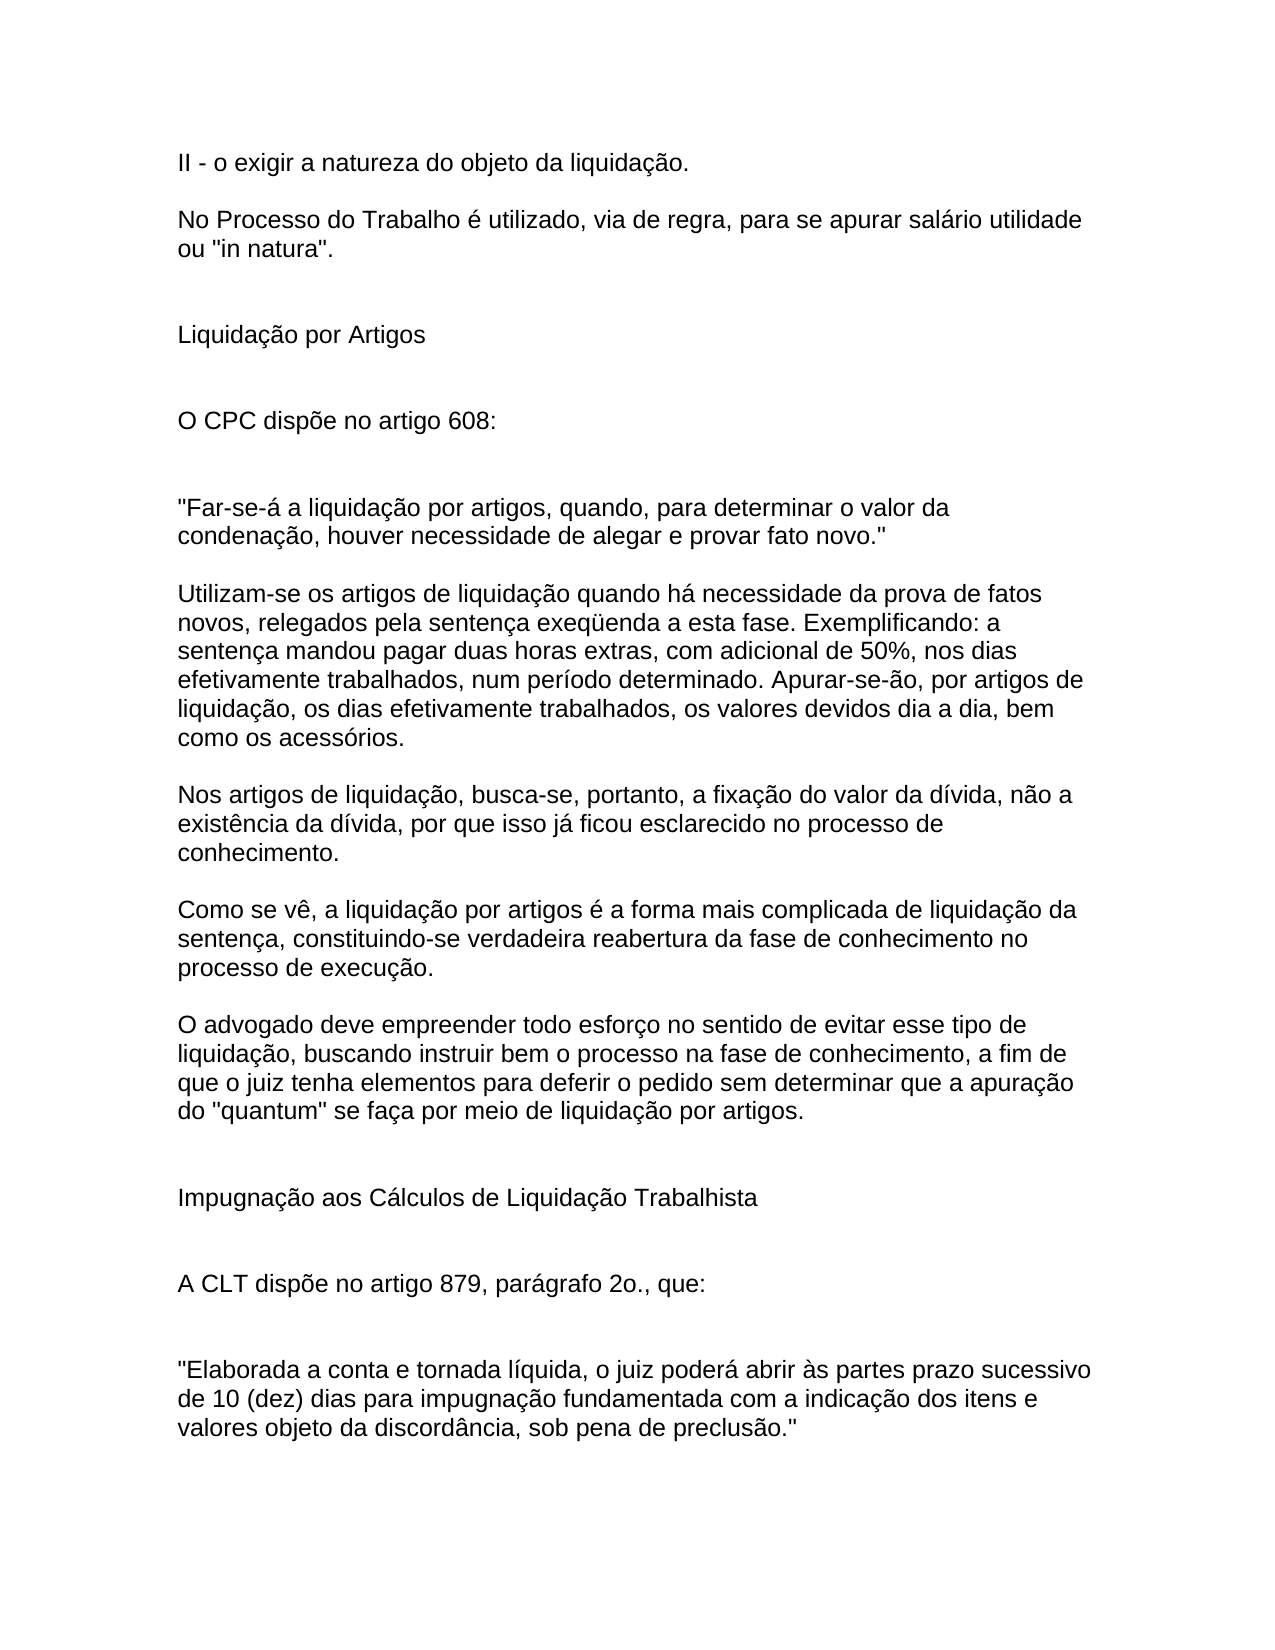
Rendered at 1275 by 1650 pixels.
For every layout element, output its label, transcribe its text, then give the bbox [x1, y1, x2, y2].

text Utilizam-se os artigos de liquidação quando há necessidade da prova de fatos novos, relegados pela sentença exeqüenda a esta fase. Exemplificando: a sentença mandou pagar duas horas extras, com adicional de 50%, nos dias efetivamente trabalhados, num período determinado. Apurar-se-ão, por artigos de liquidação, os dias efetivamente trabalhados, os valores devidos dia a dia, bem como os acessórios. [177, 579, 1098, 751]
text O CPC dispõe no artigo 608: [177, 406, 1098, 435]
text Impugnação aos Cálculos de Liquidação Trabalhista [177, 1183, 1098, 1211]
text O advogado deve empreender todo esforço no sentido de evitar esse tipo de liquidação, buscando instruir bem o processo na fase de conhecimento, a fim de que o juiz tenha elementos para deferir o pedido sem determinar que a apuração do "quantum" se faça por meio de liquidação por artigos. [177, 1010, 1098, 1125]
text II - o exigir a natureza do objeto da liquidação. [177, 148, 1098, 176]
text "Far-se-á a liquidação por artigos, quando, para determinar o valor da condenação, houver necessidade de alegar e provar fato novo." [177, 493, 1098, 550]
text "Elaborada a conta e tornada líquida, o juiz poderá abrir às partes prazo sucessivo de 10 (dez) dias para impugnação fundamentada com a indicação dos itens e valores objeto da discordância, sob pena de preclusão." [177, 1355, 1098, 1441]
text Como se vê, a liquidação por artigos é a forma mais complicada de liquidação da sentença, constituindo-se verdadeira reabertura da fase de conhecimento no processo de execução. [177, 895, 1098, 981]
text No Processo do Trabalho é utilizado, via de regra, para se apurar salário utilidade ou "in natura". [177, 205, 1098, 263]
text Nos artigos de liquidação, busca-se, portanto, a fixação do valor da dívida, não a existência da dívida, por que isso já ficou esclarecido no processo de conhecimento. [177, 780, 1098, 866]
text Liquidação por Artigos [177, 320, 1098, 349]
text A CLT dispõe no artigo 879, parágrafo 2o., que: [177, 1269, 1098, 1298]
